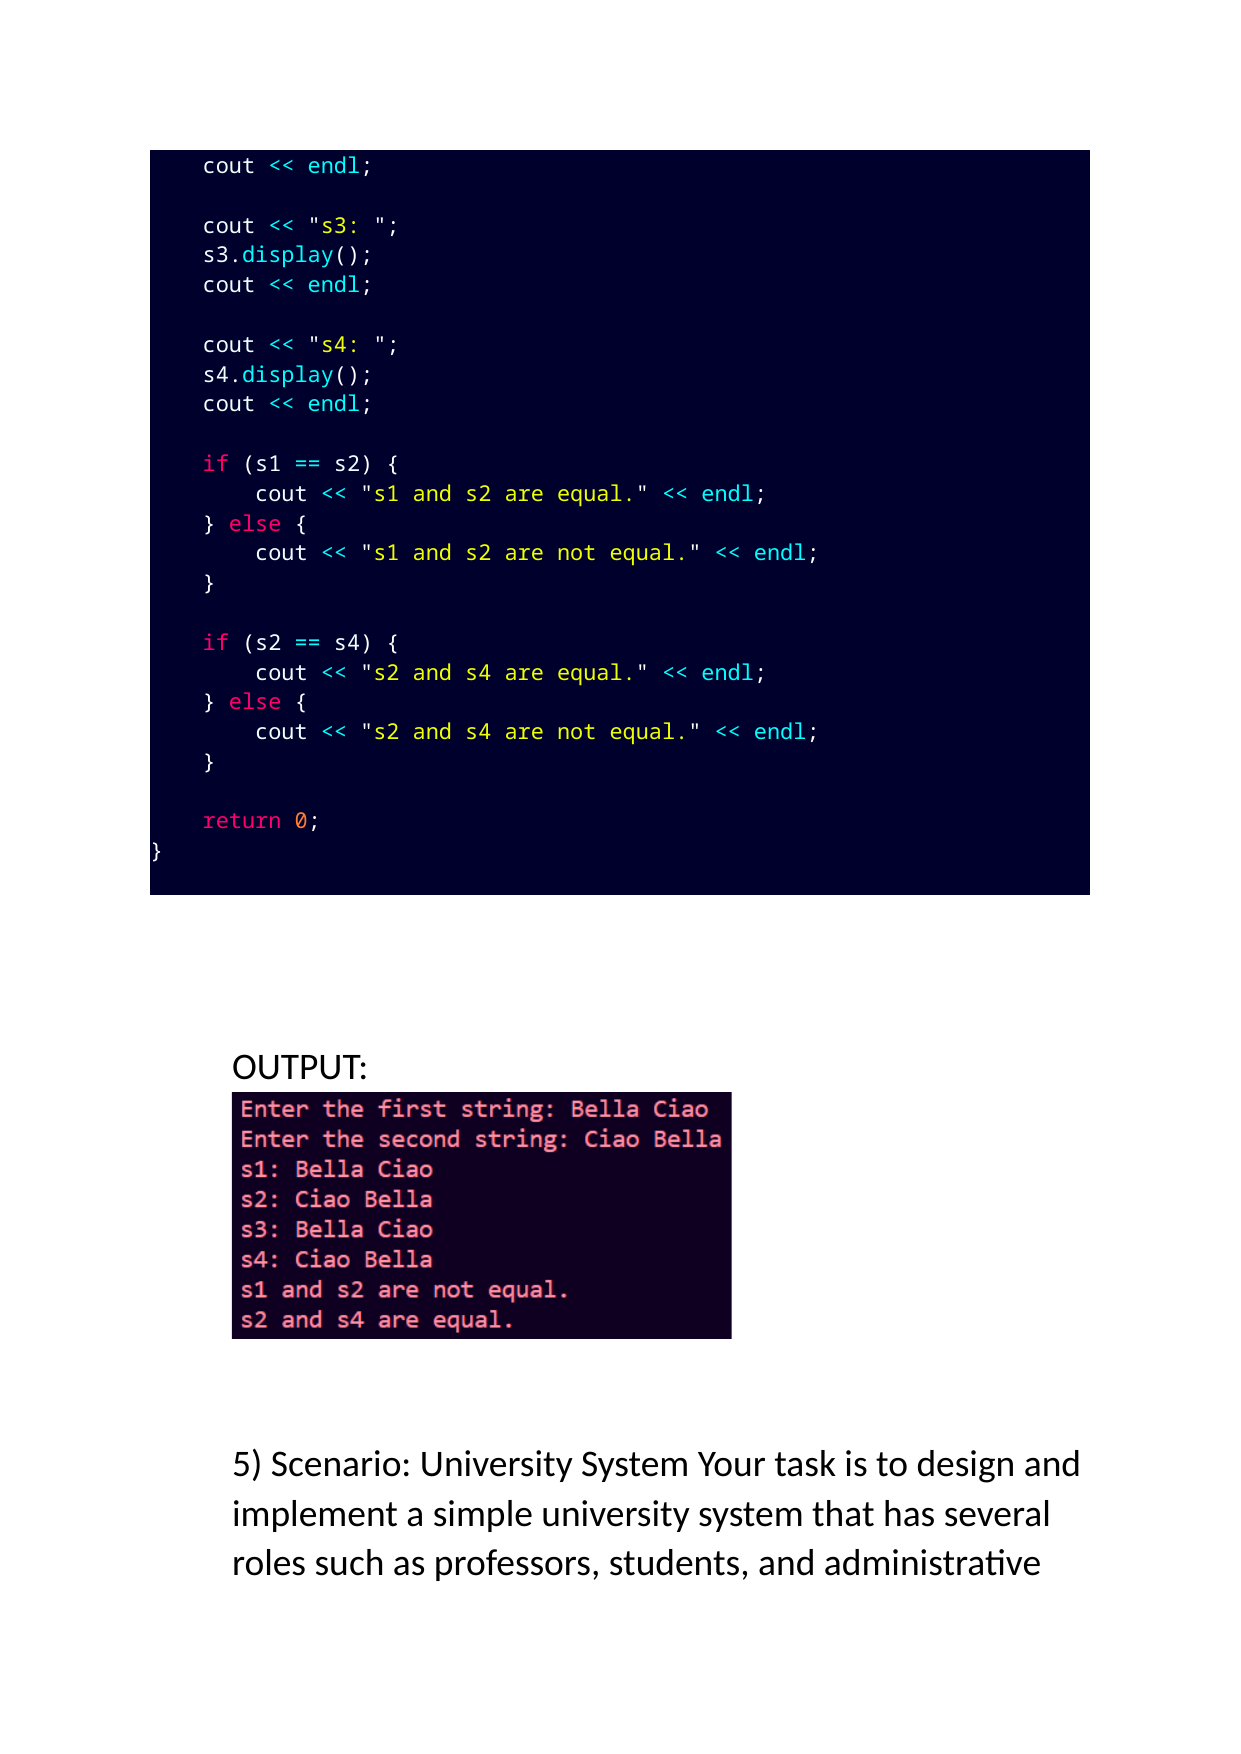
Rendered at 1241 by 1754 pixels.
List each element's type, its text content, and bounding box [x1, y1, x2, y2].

text if (s1 == s2) { [150, 448, 1090, 478]
text cout << "s4: "; [150, 329, 1090, 358]
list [232, 1440, 1090, 1585]
text cout << endl; [150, 388, 1090, 418]
text cout << endl; [150, 150, 1090, 180]
text cout << endl; [150, 269, 1090, 299]
text cout << "s1 and s2 are equal." << endl; [150, 478, 1090, 507]
text } else { [150, 686, 1090, 716]
text s3.display(); [150, 239, 1090, 269]
text } else { [150, 507, 1090, 537]
text s4.display(); [150, 358, 1090, 388]
text } [150, 746, 1090, 776]
text cout << "s2 and s4 are not equal." << endl; [150, 716, 1090, 746]
text } [150, 835, 1090, 865]
text return 0; [150, 805, 1090, 835]
text cout << "s3: "; [150, 209, 1090, 239]
list OUTPUT: [232, 1043, 1090, 1089]
picture [231, 1092, 732, 1339]
text cout << "s2 and s4 are equal." << endl; [150, 656, 1090, 686]
text if (s2 == s4) { [150, 627, 1090, 656]
text cout << "s1 and s2 are not equal." << endl; [150, 537, 1090, 567]
text } [150, 567, 1090, 597]
